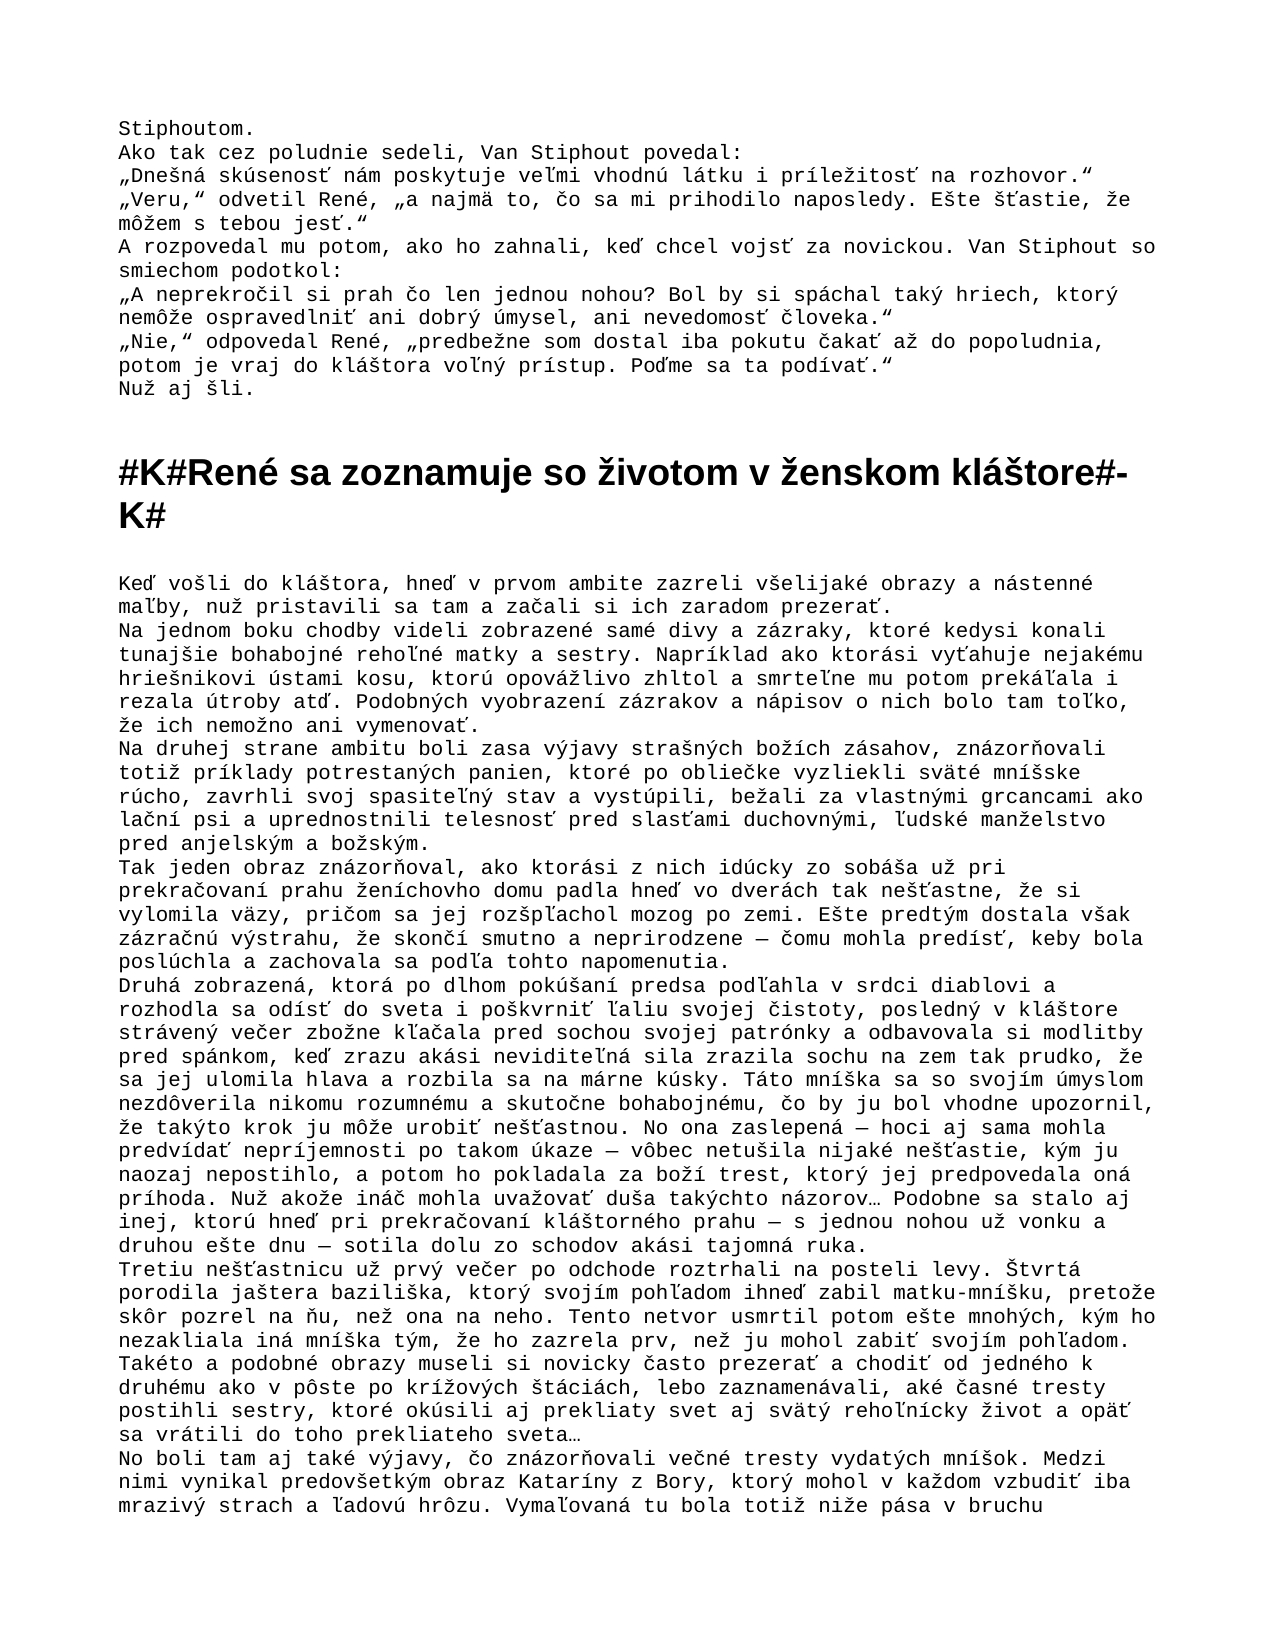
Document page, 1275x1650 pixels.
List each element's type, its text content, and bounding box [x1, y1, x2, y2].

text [118, 1448, 1157, 1519]
text „Veru,“ odvetil René, „a najmä to, čo sa mi prihodilo naposledy. Ešte šťastie, že môžem s tebou jesť.“ [118, 189, 1157, 236]
text Ako tak cez poludnie sedeli, Van Stiphout povedal: [118, 142, 1157, 165]
text Tak jeden obraz znázorňoval, ako ktorási z nich idúcky zo sobáša už pri prekračovaní prahu ženíchovho domu padla hneď vo dverách tak nešťastne, že si vylomila väzy, pričom sa jej rozšpľachol mozog po zemi. Ešte predtým dostala však zázračnú výstrahu, že skončí smutno a neprirodzene — čomu mohla predísť, keby bola poslúchla a zachovala sa podľa tohto napomenutia. [118, 857, 1157, 975]
text Druhá zobrazená, ktorá po dlhom pokúšaní predsa podľahla v srdci diablovi a rozhodla sa odísť do sveta i poškvrniť ľaliu svojej čistoty, posledný v kláštore strávený večer zbožne kľačala pred sochou svojej patrónky a odbavovala si modlitby pred spánkom, keď zrazu akási neviditeľná sila zrazila sochu na zem tak prudko, že sa jej ulomila hlava a rozbila sa na márne kúsky. Táto mníška sa so svojím úmyslom nezdôverila nikomu rozumnému a skutočne bohabojnému, čo by ju bol vhodne upozornil, že takýto krok ju môže urobiť nešťastnou. No ona zaslepená — hoci aj sama mohla predvídať nepríjemnosti po takom úkaze — vôbec netušila nijaké nešťastie, kým ju naozaj nepostihlo, a potom ho pokladala za boží trest, ktorý jej predpovedala oná príhoda. Nuž akože ináč mohla uvažovať duša takýchto názorov… Podobne sa stalo aj inej, ktorú hneď pri prekračovaní kláštorného prahu — s jednou nohou už vonku a druhou ešte dnu — sotila dolu zo schodov akási tajomná ruka. [118, 975, 1157, 1259]
text Takéto a podobné obrazy museli si novicky často prezerať a chodiť od jedného k druhému ako v pôste po krížových štáciách, lebo zaznamenávali, aké časné tresty postihli sestry, ktoré okúsili aj prekliaty svet aj svätý rehoľnícky život a opäť sa vrátili do toho prekliateho sveta… [118, 1353, 1157, 1448]
text Na jednom boku chodby videli zobrazené samé divy a zázraky, ktoré kedysi konali tunajšie bohabojné rehoľné matky a sestry. Napríklad ako ktorási vyťahuje nejakému hriešnikovi ústami kosu, ktorú opovážlivo zhltol a smrteľne mu potom prekáľala i rezala útroby atď. Podobných vyobrazení zázrakov a nápisov o nich bolo tam toľko, že ich nemožno ani vymenovať. [118, 620, 1157, 738]
subtitle #K#René sa zoznamuje so životom v ženskom kláštore#-K# [118, 451, 1157, 537]
text Tretiu nešťastnicu už prvý večer po odchode roztrhali na posteli levy. Štvrtá porodila jaštera baziliška, ktorý svojím pohľadom ihneď zabil matku-mníšku, pretože skôr pozrel na ňu, než ona na neho. Tento netvor usmrtil potom ešte mnohých, kým ho nezakliala iná mníška tým, že ho zazrela prv, než ju mohol zabiť svojím pohľadom. [118, 1259, 1157, 1353]
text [118, 118, 1157, 142]
text Na druhej strane ambitu boli zasa výjavy strašných božích zásahov, znázorňovali totiž príklady potrestaných panien, ktoré po obliečke vyzliekli sväté mníšske rúcho, zavrhli svoj spasiteľný stav a vystúpili, bežali za vlastnými grcancami ako lační psi a uprednostnili telesnosť pred slasťami duchovnými, ľudské manželstvo pred anjelským a božským. [118, 738, 1157, 857]
text „A neprekročil si prah čo len jednou nohou? Bol by si spáchal taký hriech, ktorý nemôže ospravedlniť ani dobrý úmysel, ani nevedomosť človeka.“ [118, 284, 1157, 331]
text A rozpovedal mu potom, ako ho zahnali, keď chcel vojsť za novickou. Van Stiphout so smiechom podotkol: [118, 236, 1157, 284]
text „Dnešná skúsenosť nám poskytuje veľmi vhodnú látku i príležitosť na rozhovor.“ [118, 165, 1157, 189]
text Nuž aj šli. [118, 378, 1157, 402]
text Keď vošli do kláštora, hneď v prvom ambite zazreli všelijaké obrazy a nástenné maľby, nuž pristavili sa tam a začali si ich zaradom prezerať. [118, 573, 1157, 620]
text „Nie,“ odpovedal René, „predbežne som dostal iba pokutu čakať až do popoludnia, potom je vraj do kláštora voľný prístup. Poďme sa ta podívať.“ [118, 331, 1157, 378]
